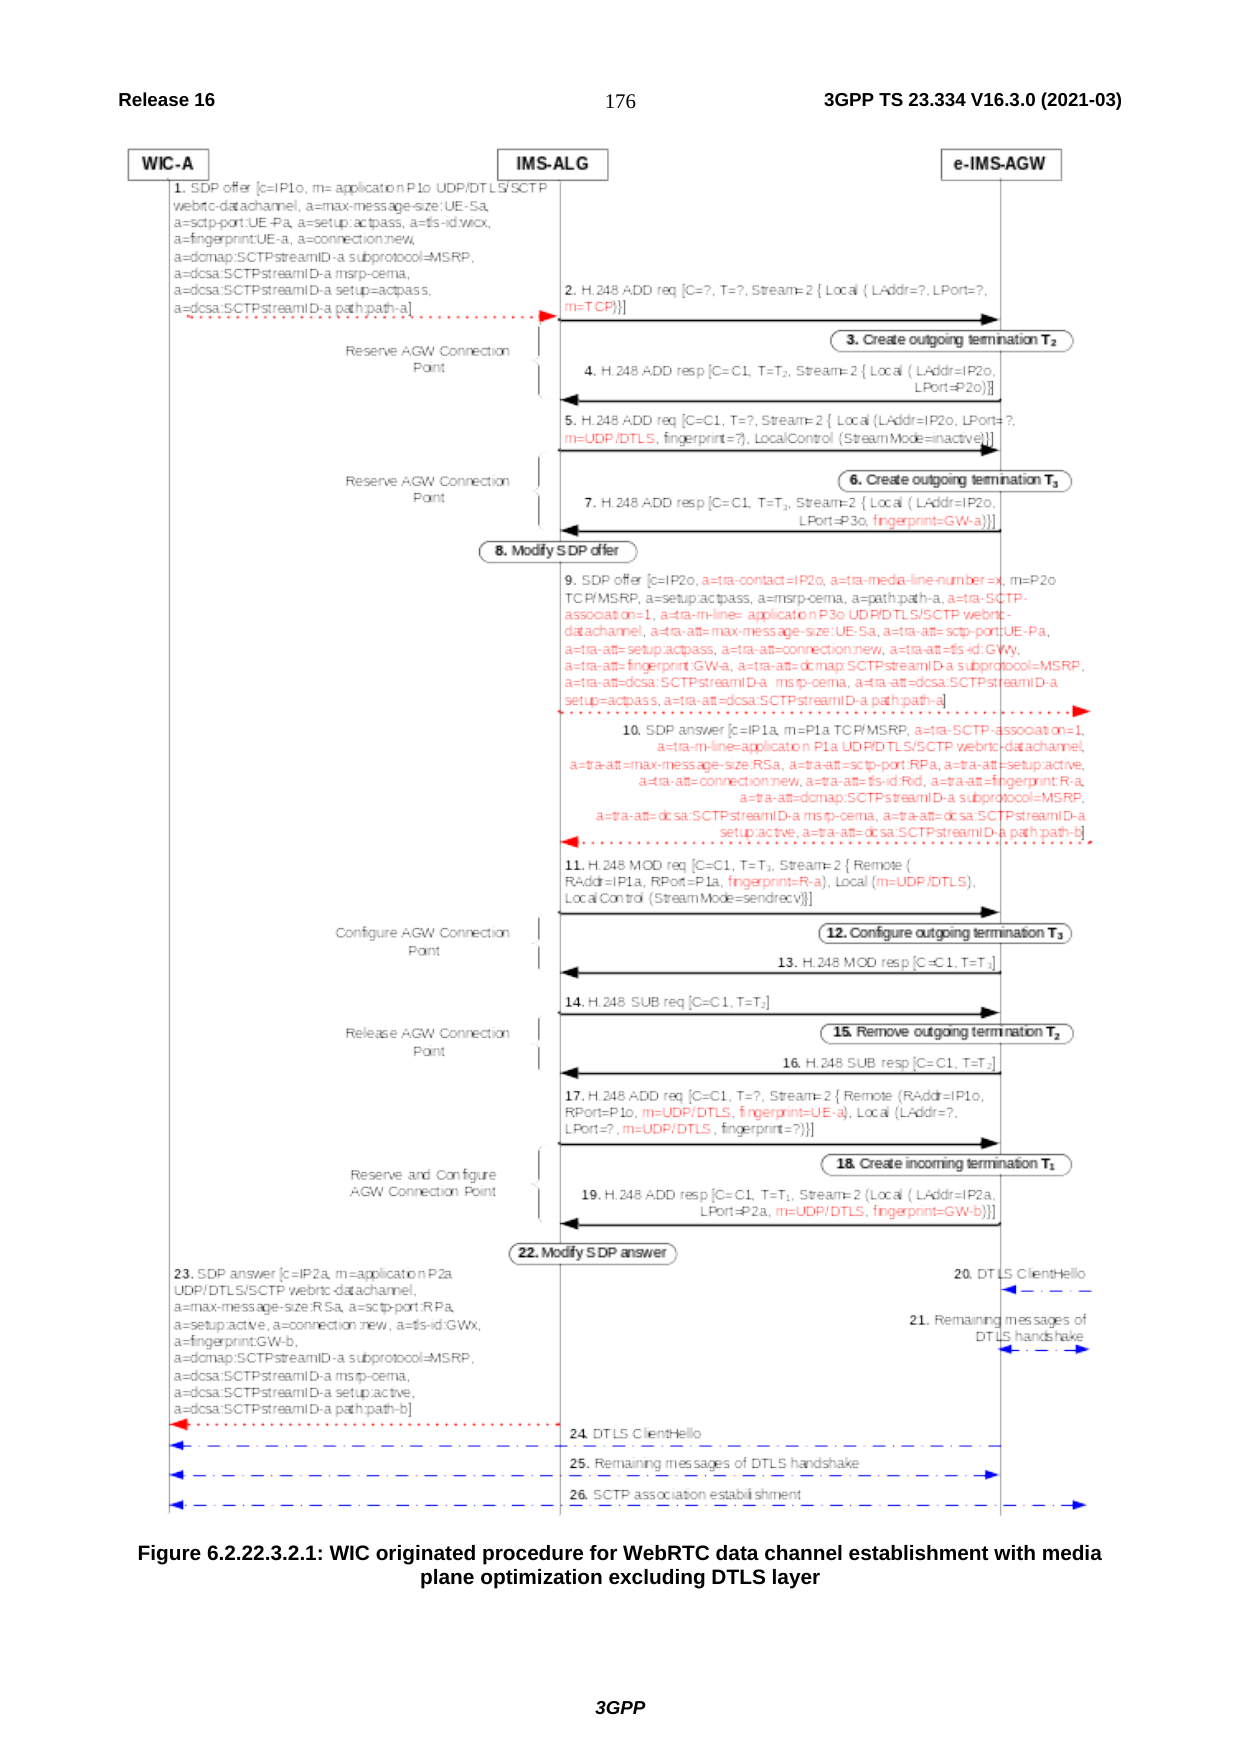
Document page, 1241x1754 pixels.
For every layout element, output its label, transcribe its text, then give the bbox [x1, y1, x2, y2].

text Figure 6.2.22.3.2.1: WIC originated procedure for WebRTC data channel establishment with media plane optimization excluding DTLS layer [118, 1541, 1122, 1589]
